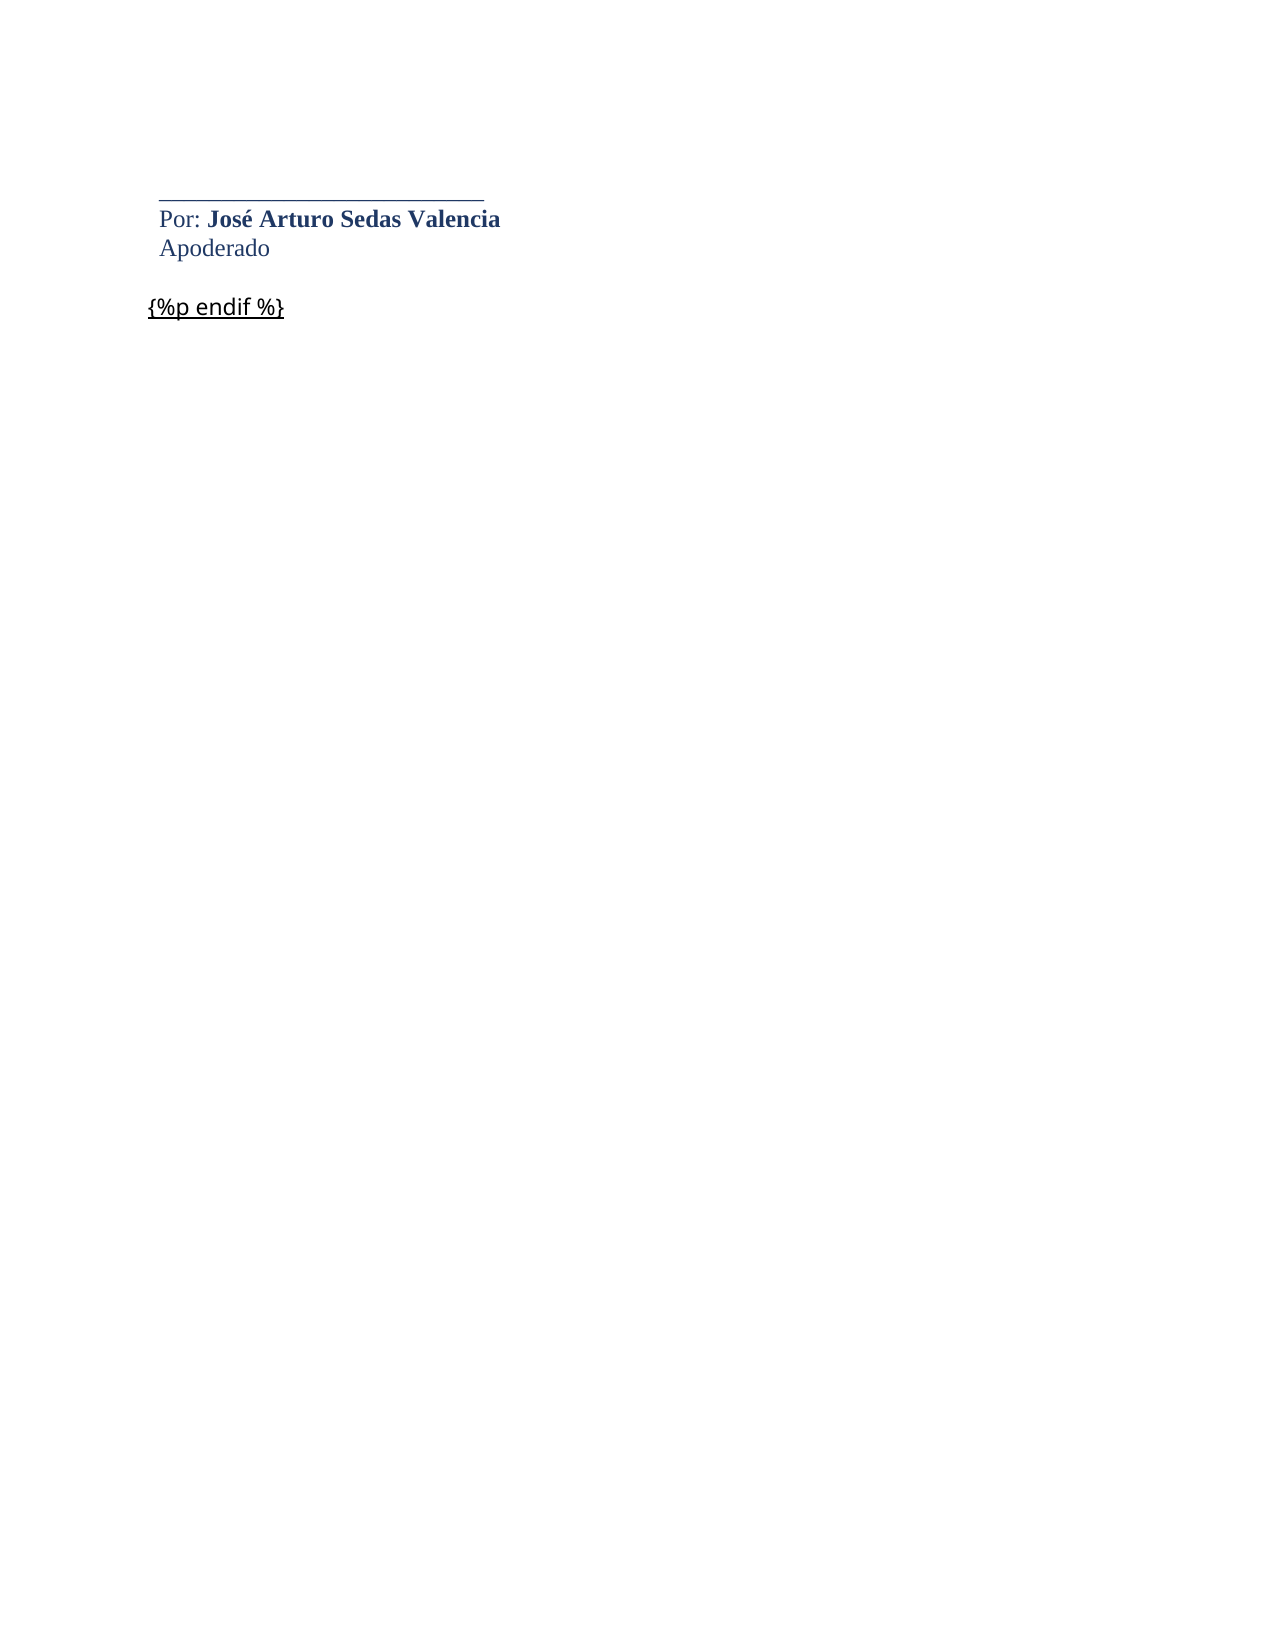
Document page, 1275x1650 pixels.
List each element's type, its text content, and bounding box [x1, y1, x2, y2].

text {%p endif %} [148, 291, 1157, 322]
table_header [148, 118, 862, 291]
